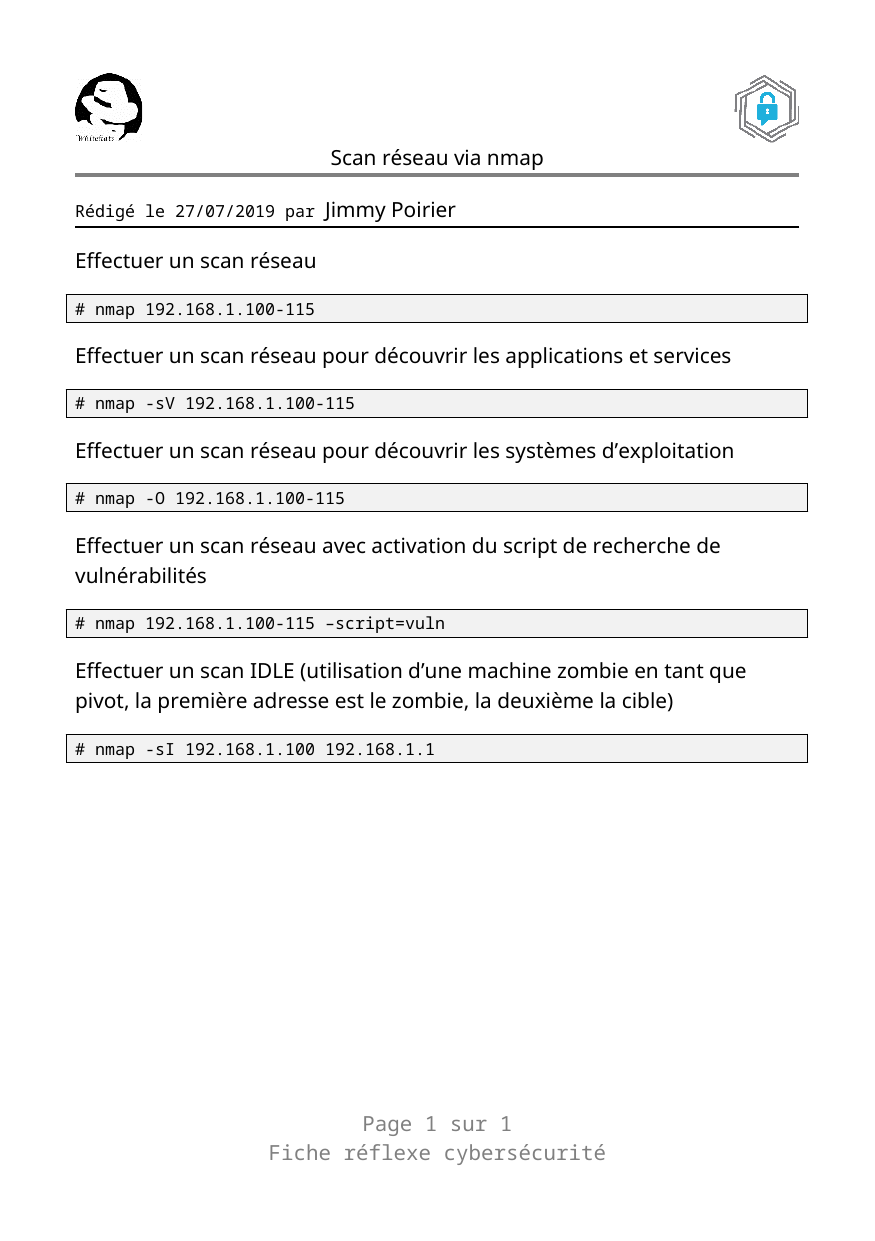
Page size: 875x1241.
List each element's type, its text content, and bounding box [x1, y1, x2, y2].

text Effectuer un scan réseau pour découvrir les applications et services [75, 341, 799, 370]
text # nmap 192.168.1.100-115 [67, 295, 807, 322]
text Effectuer un scan réseau avec activation du script de recherche de vulnérabilités [75, 531, 799, 590]
text # nmap 192.168.1.100-115 –script=vuln [67, 610, 807, 637]
text # nmap -O 192.168.1.100-115 [67, 484, 807, 511]
text Effectuer un scan IDLE (utilisation d’une machine zombie en tant que pivot, la première adresse est le zombie, la deuxième la cible) [75, 656, 799, 715]
text # nmap -sI 192.168.1.100 192.168.1.1 [67, 735, 807, 762]
picture [734, 74, 799, 143]
text Effectuer un scan réseau pour découvrir les systèmes d’exploitation [75, 436, 799, 464]
text # nmap -sV 192.168.1.100-115 [67, 390, 807, 417]
picture [75, 73, 143, 143]
text Effectuer un scan réseau [75, 247, 799, 275]
